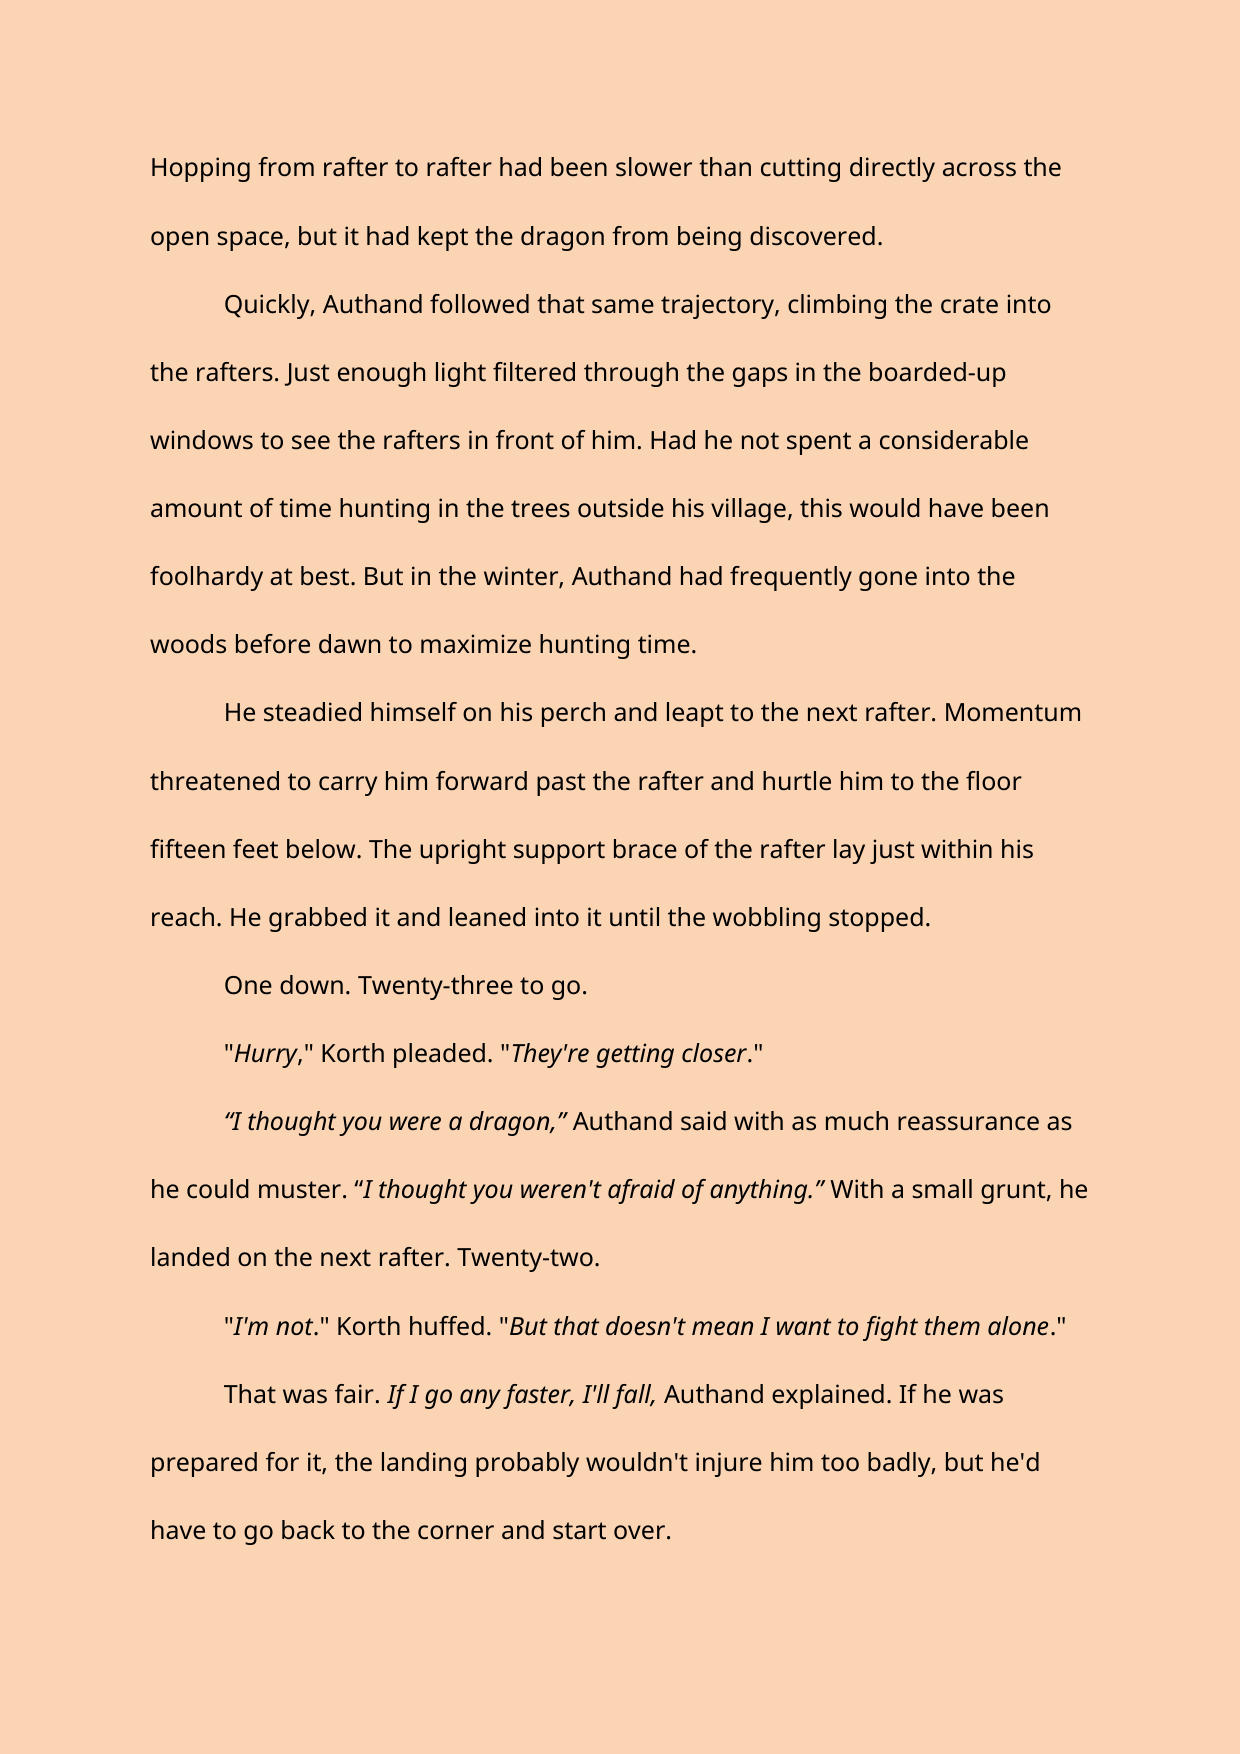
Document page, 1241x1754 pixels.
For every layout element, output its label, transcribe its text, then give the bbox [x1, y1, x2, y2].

text "I'm not." Korth huffed. "But that doesn't mean I want to fight them alone." [150, 1308, 1090, 1342]
text One down. Twenty-three to go. [150, 967, 1090, 1002]
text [150, 150, 1090, 252]
text "Hurry," Korth pleaded. "They're getting closer." [150, 1036, 1090, 1070]
text “I thought you were a dragon,” Authand said with as much reassurance as he could muster. “I thought you weren't afraid of anything.” With a small grunt, he landed on the next rafter. Twenty-two. [150, 1104, 1090, 1274]
text Quickly, Authand followed that same trajectory, climbing the crate into the rafters. Just enough light filtered through the gaps in the boarded-up windows to see the rafters in front of him. Had he not spent a considerable amount of time hunting in the trees outside his village, this would have been foolhardy at best. But in the winter, Authand had frequently gone into the woods before dawn to maximize hunting time. [150, 286, 1090, 661]
text That was fair. If I go any faster, I'll fall, Authand explained. If he was prepared for it, the landing probably wouldn't injure him too badly, but he'd have to go back to the corner and start over. [150, 1376, 1090, 1547]
text He steadied himself on his perch and leapt to the next rafter. Momentum threatened to carry him forward past the rafter and hurtle him to the floor fifteen feet below. The upright support brace of the rafter lay just within his reach. He grabbed it and leaned into it until the wobbling stopped. [150, 695, 1090, 933]
